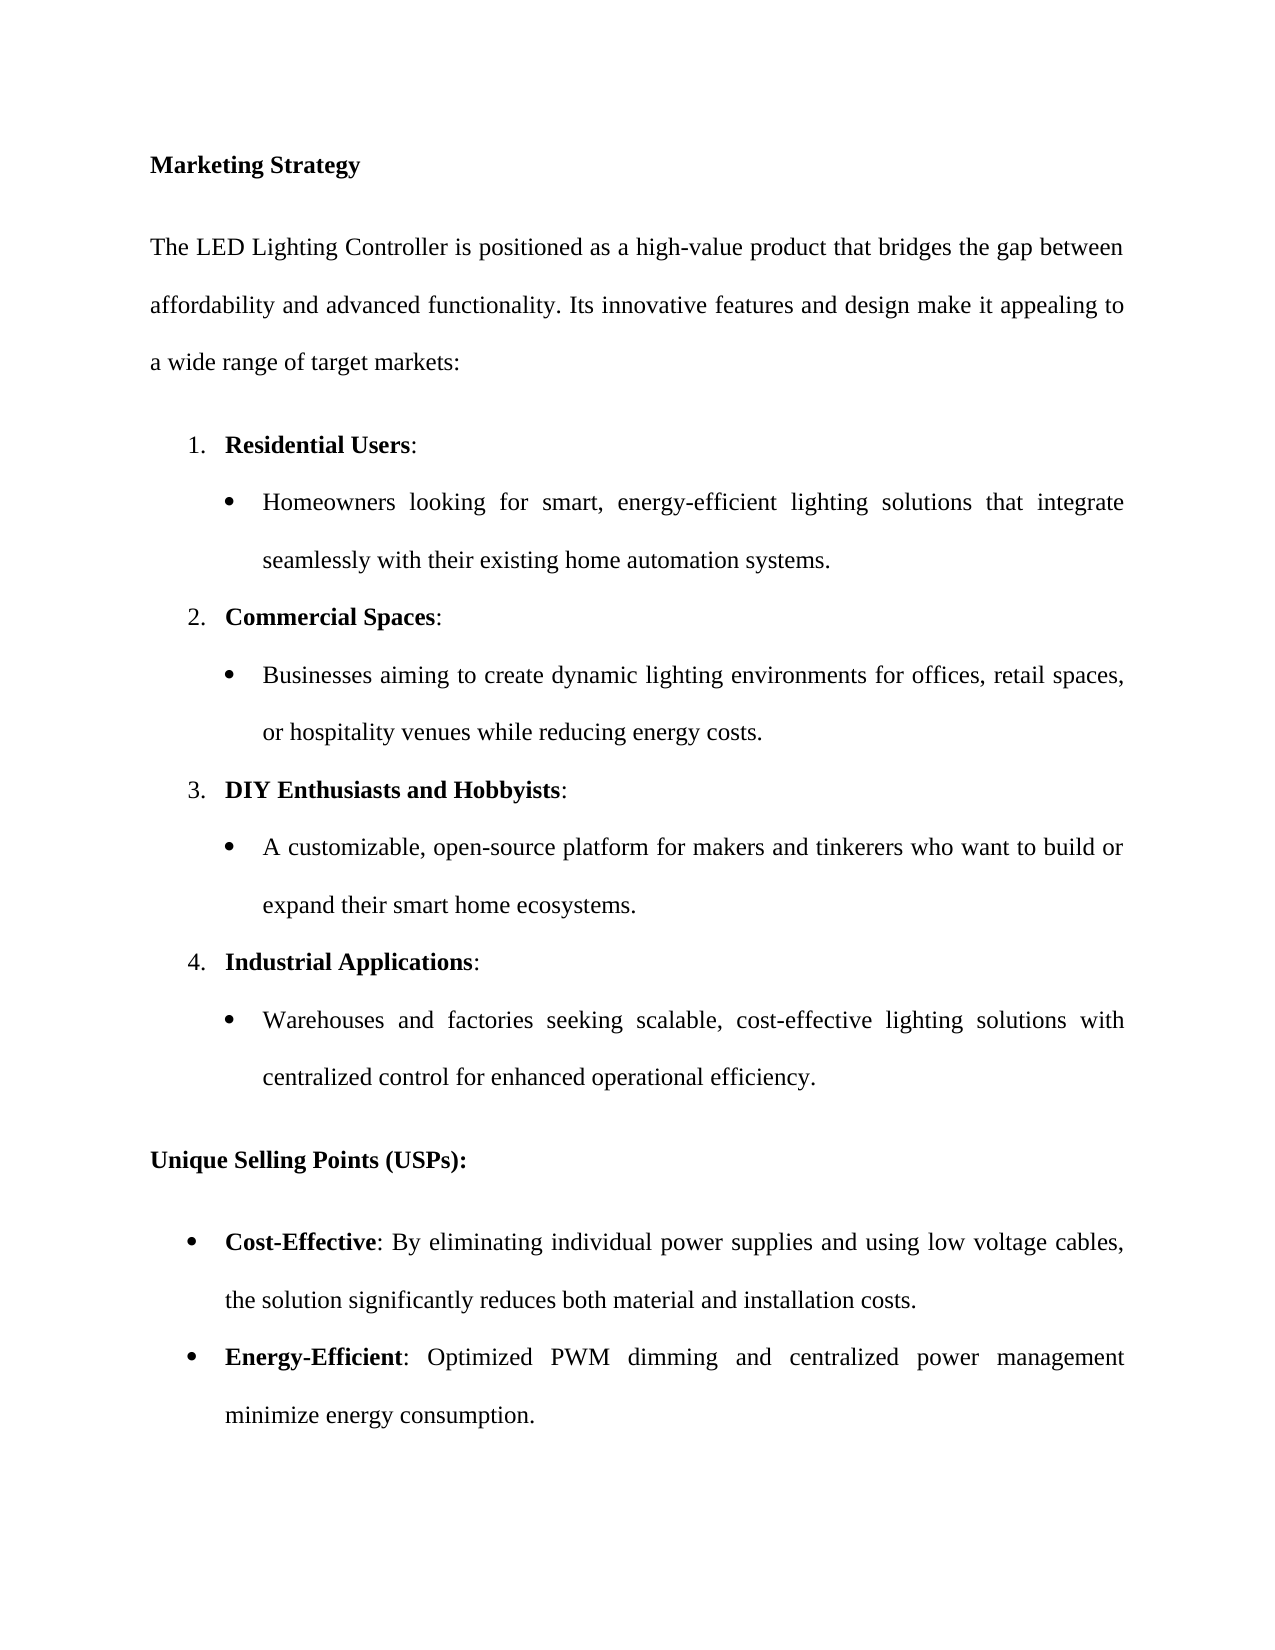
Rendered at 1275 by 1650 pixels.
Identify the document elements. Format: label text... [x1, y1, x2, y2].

text Marketing Strategy [150, 150, 1125, 179]
list Warehouses and factories seeking scalable, cost-effective lighting solutions with centralized control for enhanced operational efficiency. [225, 1005, 1125, 1091]
list Energy-Efficient: Optimized PWM dimming and centralized power management minimize energy consumption. [187, 1342, 1125, 1429]
text Unique Selling Points (USPs): [150, 1145, 1125, 1174]
list DIY Enthusiasts and Hobbyists: [187, 775, 1125, 804]
text The LED Lighting Controller is positioned as a high-value product that bridges the gap between affordability and advanced functionality. Its innovative features and design make it appealing to a wide range of target markets: [150, 232, 1125, 376]
list Industrial Applications: [187, 947, 1125, 976]
list Residential Users: [187, 430, 1125, 459]
list Commercial Spaces: [187, 602, 1125, 631]
list Businesses aiming to create dynamic lighting environments for offices, retail spaces, or hospitality venues while reducing energy costs. [225, 660, 1125, 746]
list A customizable, open-source platform for makers and tinkerers who want to build or expand their smart home ecosystems. [225, 832, 1125, 919]
list Homeowners looking for smart, energy-efficient lighting solutions that integrate seamlessly with their existing home automation systems. [225, 487, 1125, 574]
list Cost-Effective: By eliminating individual power supplies and using low voltage cables, the solution significantly reduces both material and installation costs. [187, 1227, 1125, 1314]
